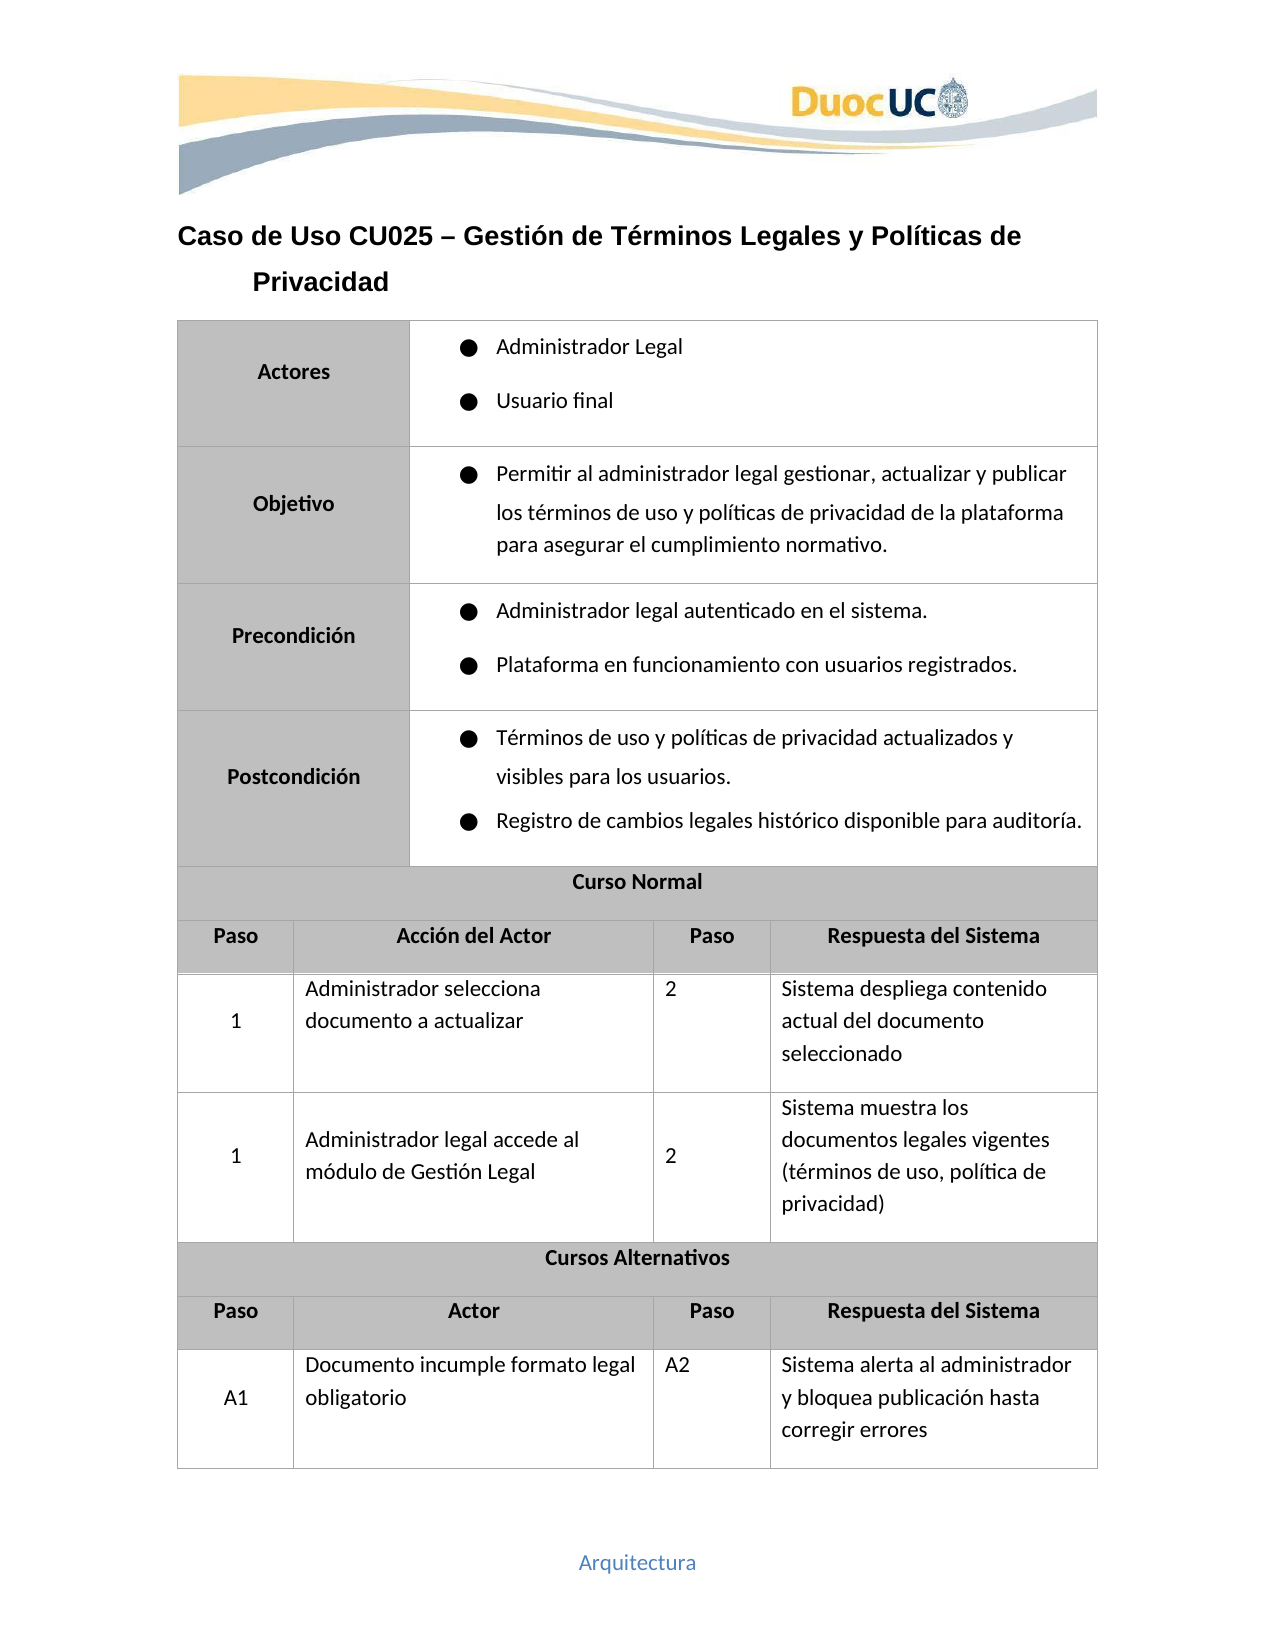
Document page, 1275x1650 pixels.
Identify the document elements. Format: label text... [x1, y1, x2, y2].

table_cell Administrador legal accede al módulo de Gestión Legal [294, 1093, 653, 1242]
table_cell Paso [654, 921, 770, 973]
table_cell Sistema muestra los documentos legales vigentes (términos de uso, política de privacidad) [771, 1093, 1097, 1242]
table_cell 1 [178, 975, 293, 1092]
table_cell Sistema despliega contenido actual del documento seleccionado [771, 975, 1097, 1092]
table_cell Administrador legal autenticado en el sistema. Plataforma en funcionamiento con usuarios registrados. [410, 584, 1097, 710]
table_cell Precondición [178, 584, 409, 710]
table_cell Paso [178, 1297, 293, 1349]
table_cell Términos de uso y políticas de privacidad actualizados y visibles para los usuarios. Registro de cambios legales histórico disponible para auditoría. [410, 711, 1097, 866]
table_cell Respuesta del Sistema [771, 1297, 1097, 1349]
table_cell Sistema alerta al administrador y bloquea publicación hasta corregir errores [771, 1350, 1097, 1467]
table_cell Respuesta del Sistema [771, 921, 1097, 973]
table_cell Curso Normal [178, 867, 1097, 920]
table_cell Administrador selecciona documento a actualizar [294, 975, 653, 1092]
table_cell Cursos Alternativos [178, 1243, 1097, 1296]
table_cell Postcondición [178, 711, 409, 866]
table_cell Documento incumple formato legal obligatorio [294, 1350, 653, 1467]
table_cell 1 [178, 1093, 293, 1242]
table_cell Objetivo [178, 447, 409, 583]
table_cell 2 [654, 975, 770, 1092]
table_cell 2 [654, 1093, 770, 1242]
table_cell Acción del Actor [294, 921, 653, 973]
table_header Administrador Legal Usuario final [410, 321, 1097, 446]
table_cell A1 [178, 1350, 293, 1467]
table_cell A2 [654, 1350, 770, 1467]
table_cell Paso [654, 1297, 770, 1349]
subtitle Caso de Uso CU025 – Gestión de Términos Legales y Políticas de Privacidad [177, 219, 1098, 298]
picture [177, 73, 1098, 195]
table_cell Actor [294, 1297, 653, 1349]
table_cell Paso [178, 921, 293, 973]
table_header Actores [178, 321, 409, 446]
table_cell Permitir al administrador legal gestionar, actualizar y publicar los términos de uso y políticas de privacidad de la plataforma para asegurar el cumplimiento normativo. [410, 447, 1097, 583]
